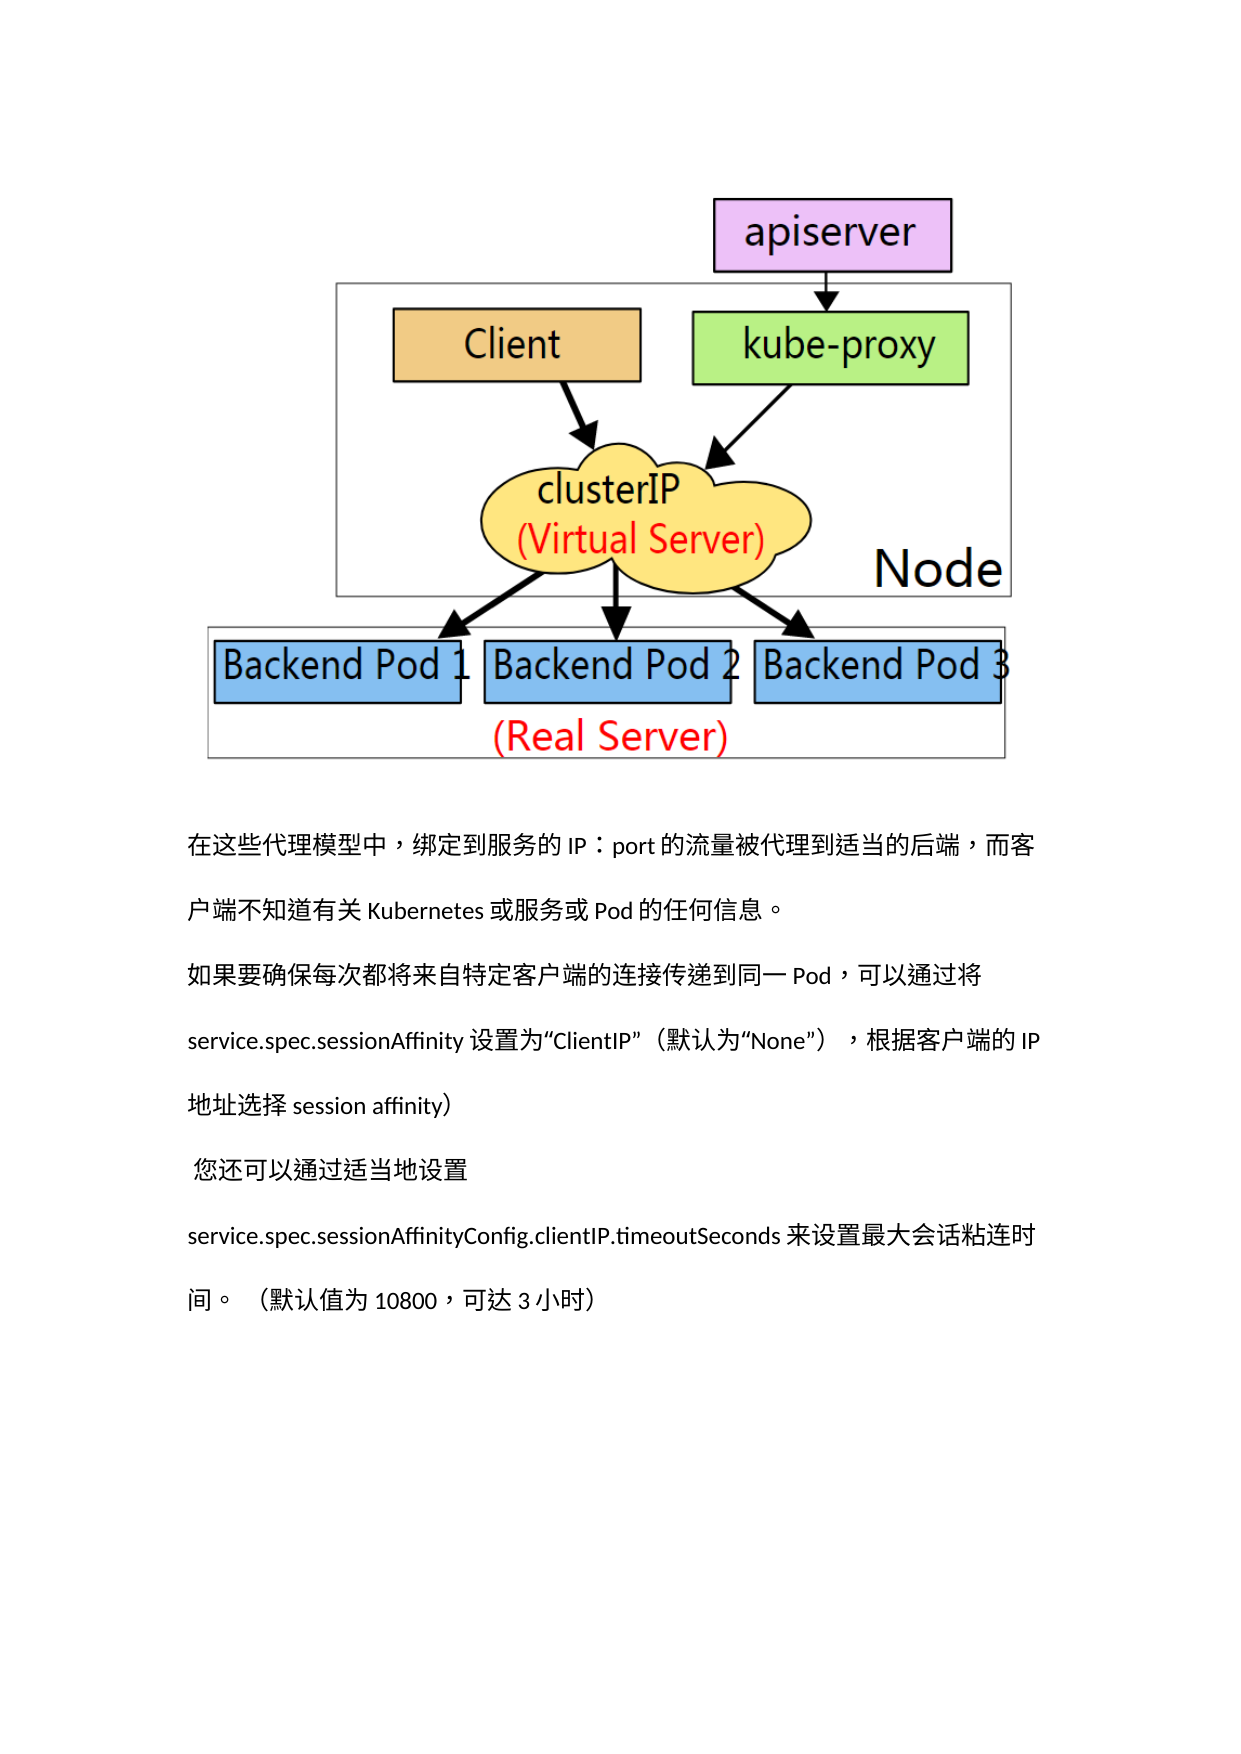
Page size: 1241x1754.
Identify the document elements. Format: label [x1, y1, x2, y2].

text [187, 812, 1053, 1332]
picture [187, 172, 1053, 769]
